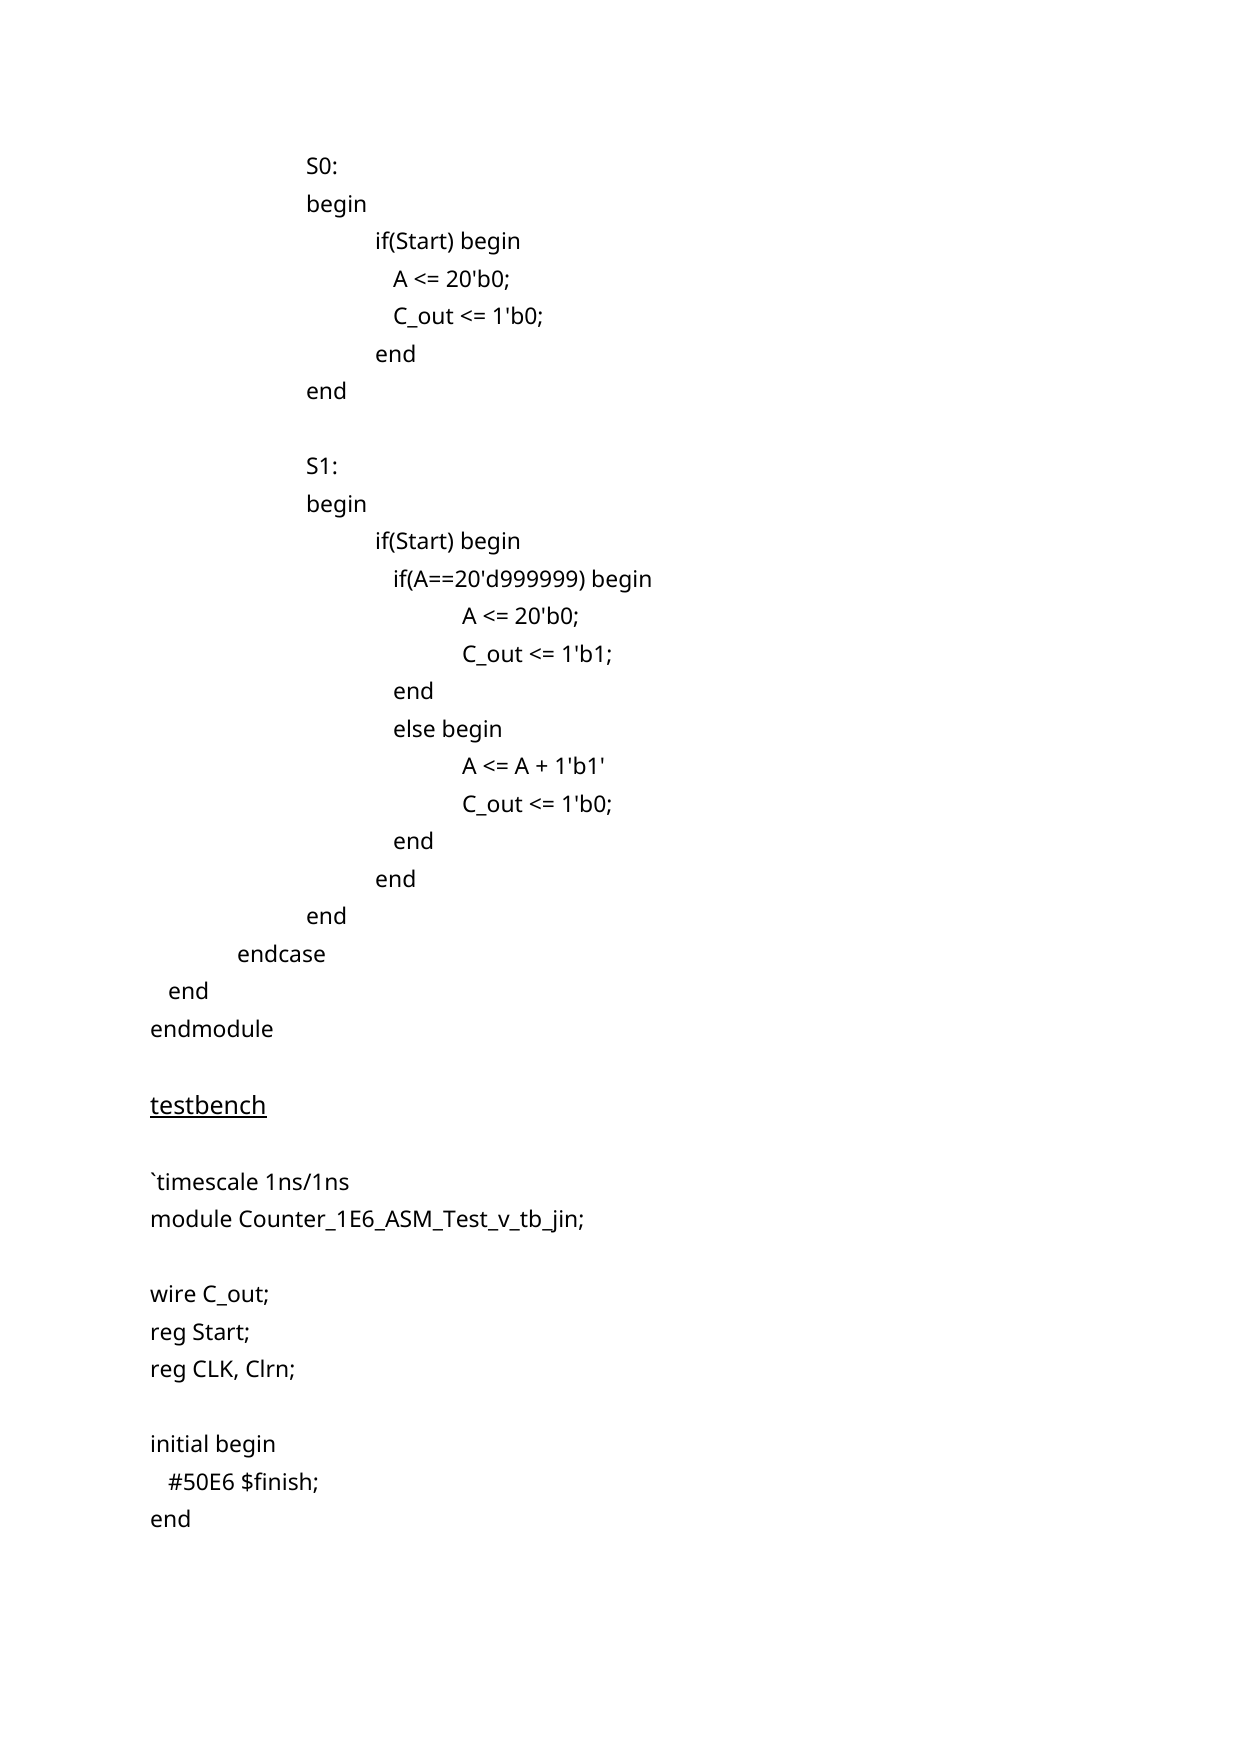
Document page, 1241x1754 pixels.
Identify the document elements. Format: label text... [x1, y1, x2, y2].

text reg CLK, Clrn; [150, 1353, 1090, 1384]
text C_out <= 1'b1; [150, 637, 1090, 669]
text reg Start; [150, 1316, 1090, 1347]
text else begin [150, 712, 1090, 744]
text end [150, 337, 1090, 369]
text S0: [150, 150, 1090, 181]
text wire C_out; [150, 1278, 1090, 1309]
text S1: [150, 450, 1090, 481]
text endcase [150, 937, 1090, 969]
text endmodule [150, 1012, 1090, 1044]
text C_out <= 1'b0; [150, 300, 1090, 331]
text testbench [150, 1087, 1090, 1122]
text end [150, 900, 1090, 931]
text if(Start) begin [150, 525, 1090, 556]
text A <= 20'b0; [150, 262, 1090, 294]
text `timescale 1ns/1ns [150, 1166, 1090, 1197]
text end [150, 375, 1090, 406]
text module Counter_1E6_ASM_Test_v_tb_jin; [150, 1203, 1090, 1234]
text if(Start) begin [150, 225, 1090, 256]
text end [150, 675, 1090, 706]
text A <= 20'b0; [150, 600, 1090, 631]
text begin [150, 487, 1090, 519]
text if(A==20'd999999) begin [150, 562, 1090, 594]
text initial begin [150, 1428, 1090, 1459]
text end [150, 825, 1090, 856]
text end [150, 1503, 1090, 1534]
text begin [150, 187, 1090, 219]
text end [150, 862, 1090, 894]
text A <= A + 1'b1' [150, 750, 1090, 781]
text #50E6 $finish; [150, 1466, 1090, 1497]
text C_out <= 1'b0; [150, 787, 1090, 819]
text end [150, 975, 1090, 1006]
